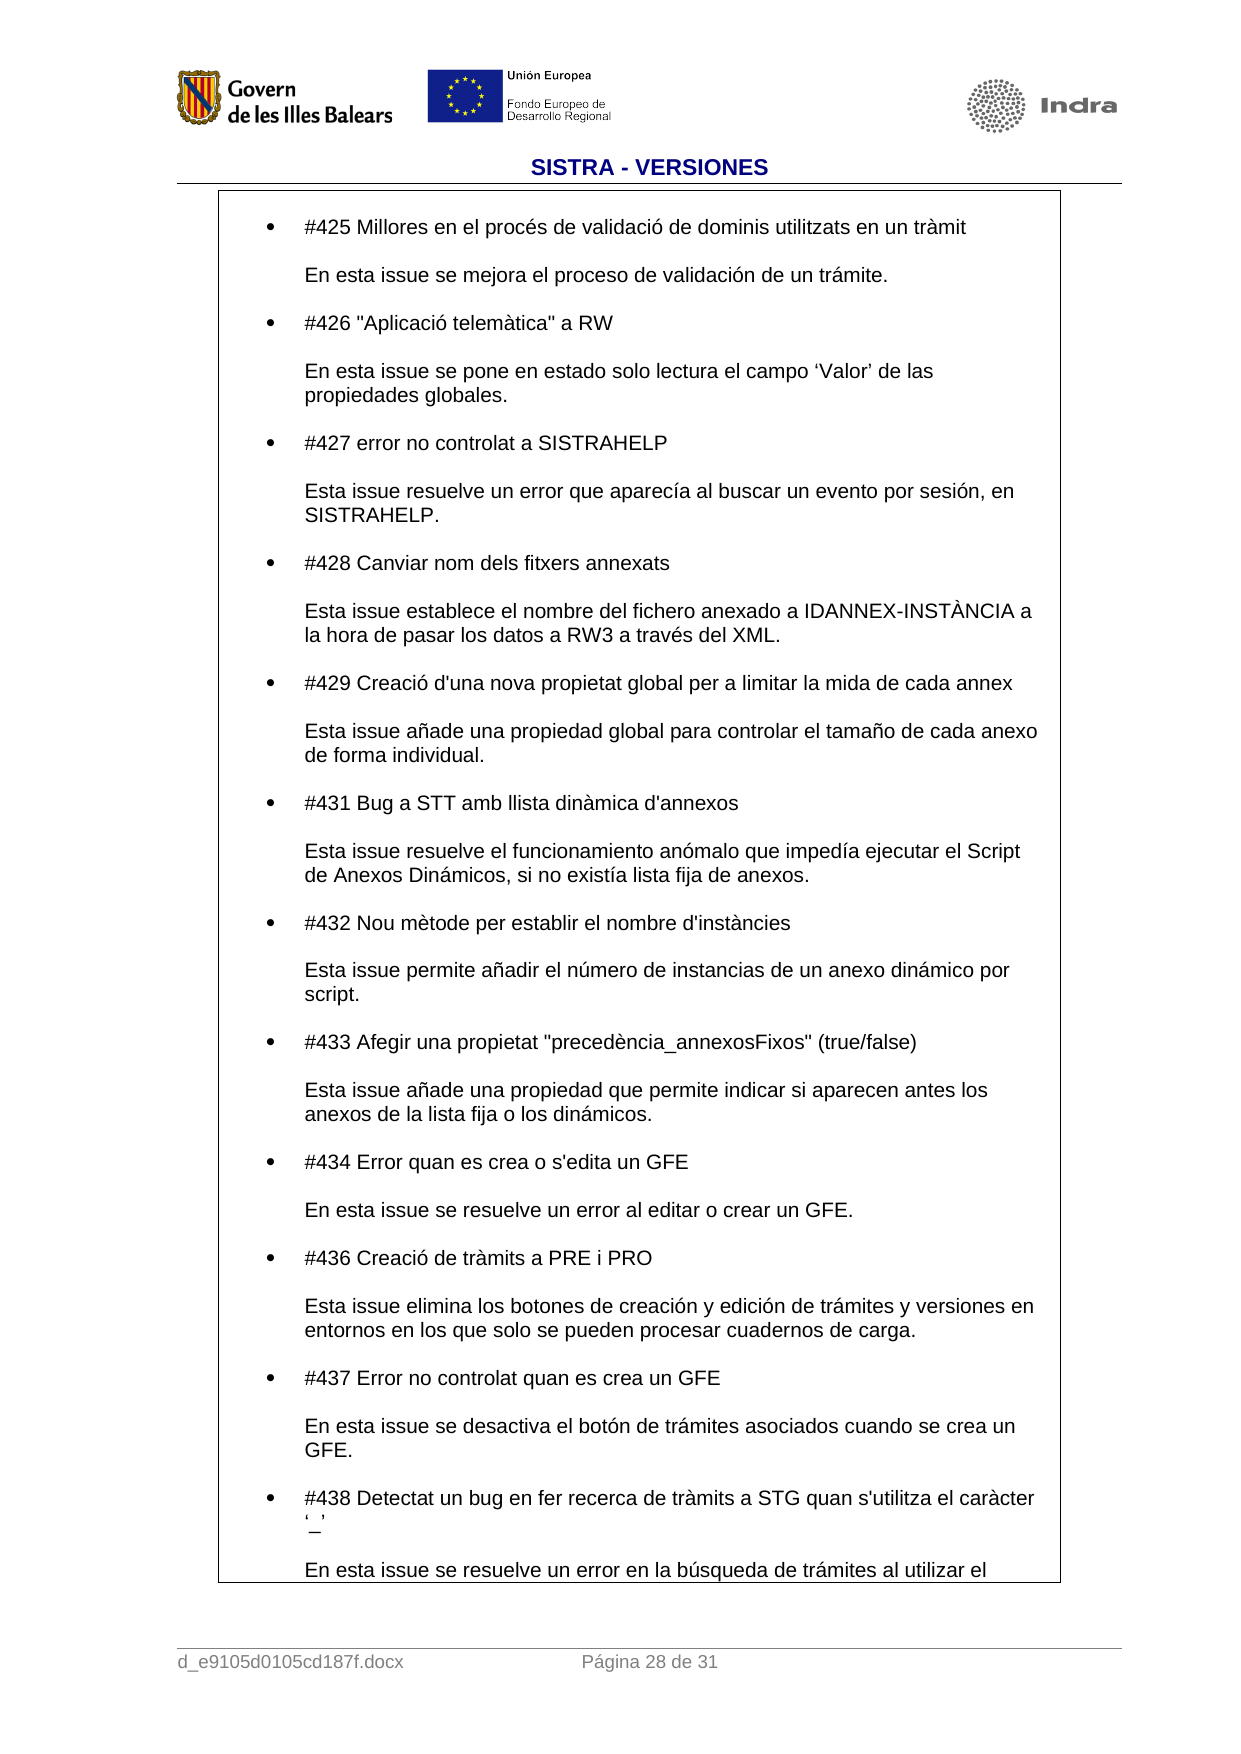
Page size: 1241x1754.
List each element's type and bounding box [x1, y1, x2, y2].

table_cell [219, 191, 1060, 1582]
picture [421, 67, 611, 125]
picture [176, 70, 393, 125]
